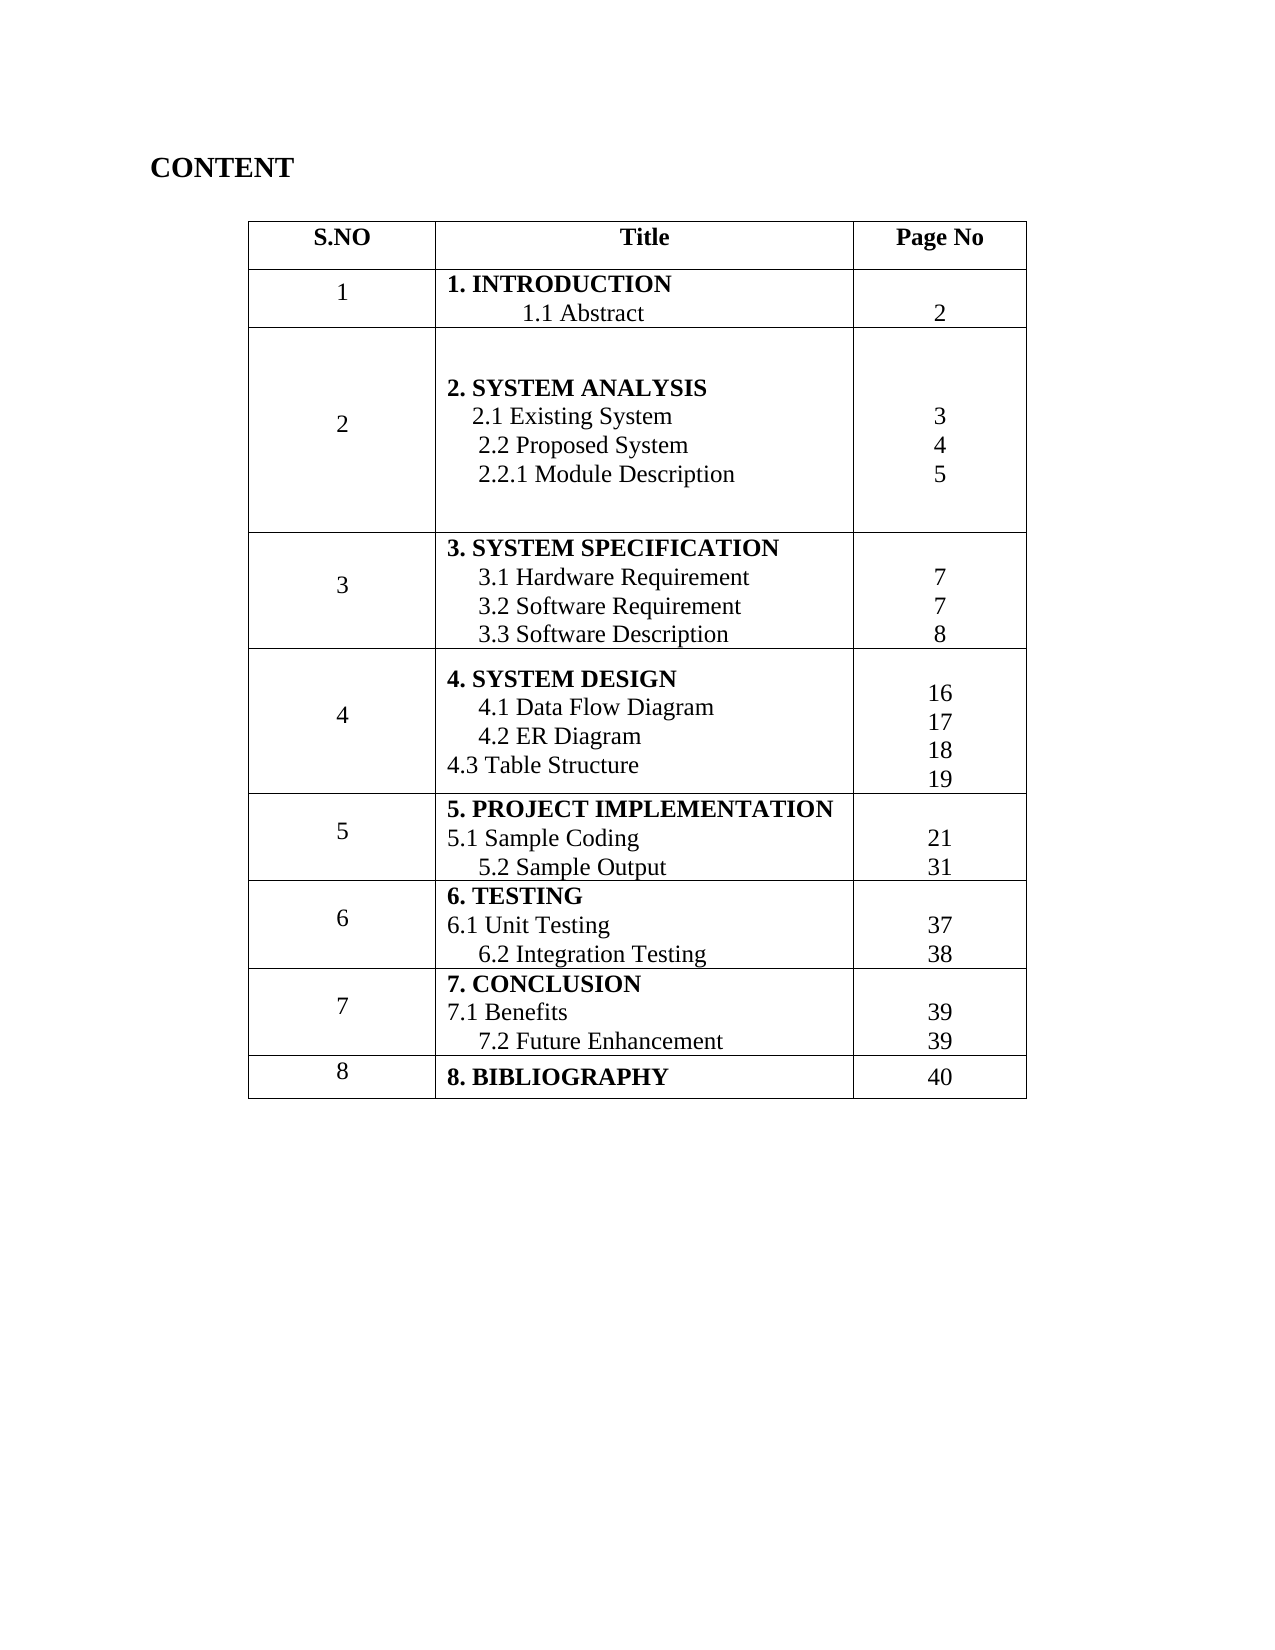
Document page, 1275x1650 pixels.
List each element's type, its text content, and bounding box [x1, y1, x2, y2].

table_cell 4 [249, 649, 435, 793]
table_cell 2. SYSTEM ANALYSIS 2.1 Existing System 2.2 Proposed System 2.2.1 Module Description [436, 328, 853, 532]
table_cell 37 38 [854, 881, 1026, 968]
table_cell 3 4 5 [854, 328, 1026, 532]
table_cell 4. SYSTEM DESIGN 4.1 Data Flow Diagram 4.2 ER Diagram 4.3 Table Structure [436, 649, 853, 793]
table_cell 8. BIBLIOGRAPHY [436, 1056, 853, 1098]
table_cell 39 39 [854, 969, 1026, 1055]
table_cell 7 7 8 [854, 533, 1026, 648]
table_cell 40 [854, 1056, 1026, 1098]
table_cell 3. SYSTEM SPECIFICATION 3.1 Hardware Requirement 3.2 Software Requirement 3.3 Software Description [436, 533, 853, 648]
table_cell 8 [249, 1056, 435, 1098]
table_cell 2 [854, 270, 1026, 327]
table_cell 1. INTRODUCTION 1.1 Abstract [436, 270, 853, 327]
text CONTENT [150, 150, 1125, 183]
table_header Title [436, 222, 853, 268]
table_cell 6. TESTING 6.1 Unit Testing 6.2 Integration Testing [436, 881, 853, 968]
table_cell 7 [249, 969, 435, 1055]
table_cell 16 17 18 19 [854, 649, 1026, 793]
table_header Page No [854, 222, 1026, 268]
table_header S.NO [249, 222, 435, 268]
table_cell 1 [249, 270, 435, 327]
table_cell 5. PROJECT IMPLEMENTATION 5.1 Sample Coding 5.2 Sample Output [436, 794, 853, 880]
table_cell 5 [249, 794, 435, 880]
table_cell 6 [249, 881, 435, 968]
table_cell 7. CONCLUSION 7.1 Benefits 7.2 Future Enhancement [436, 969, 853, 1055]
table_cell 3 [249, 533, 435, 648]
table_cell 2 [249, 328, 435, 532]
table_cell 21 31 [854, 794, 1026, 880]
